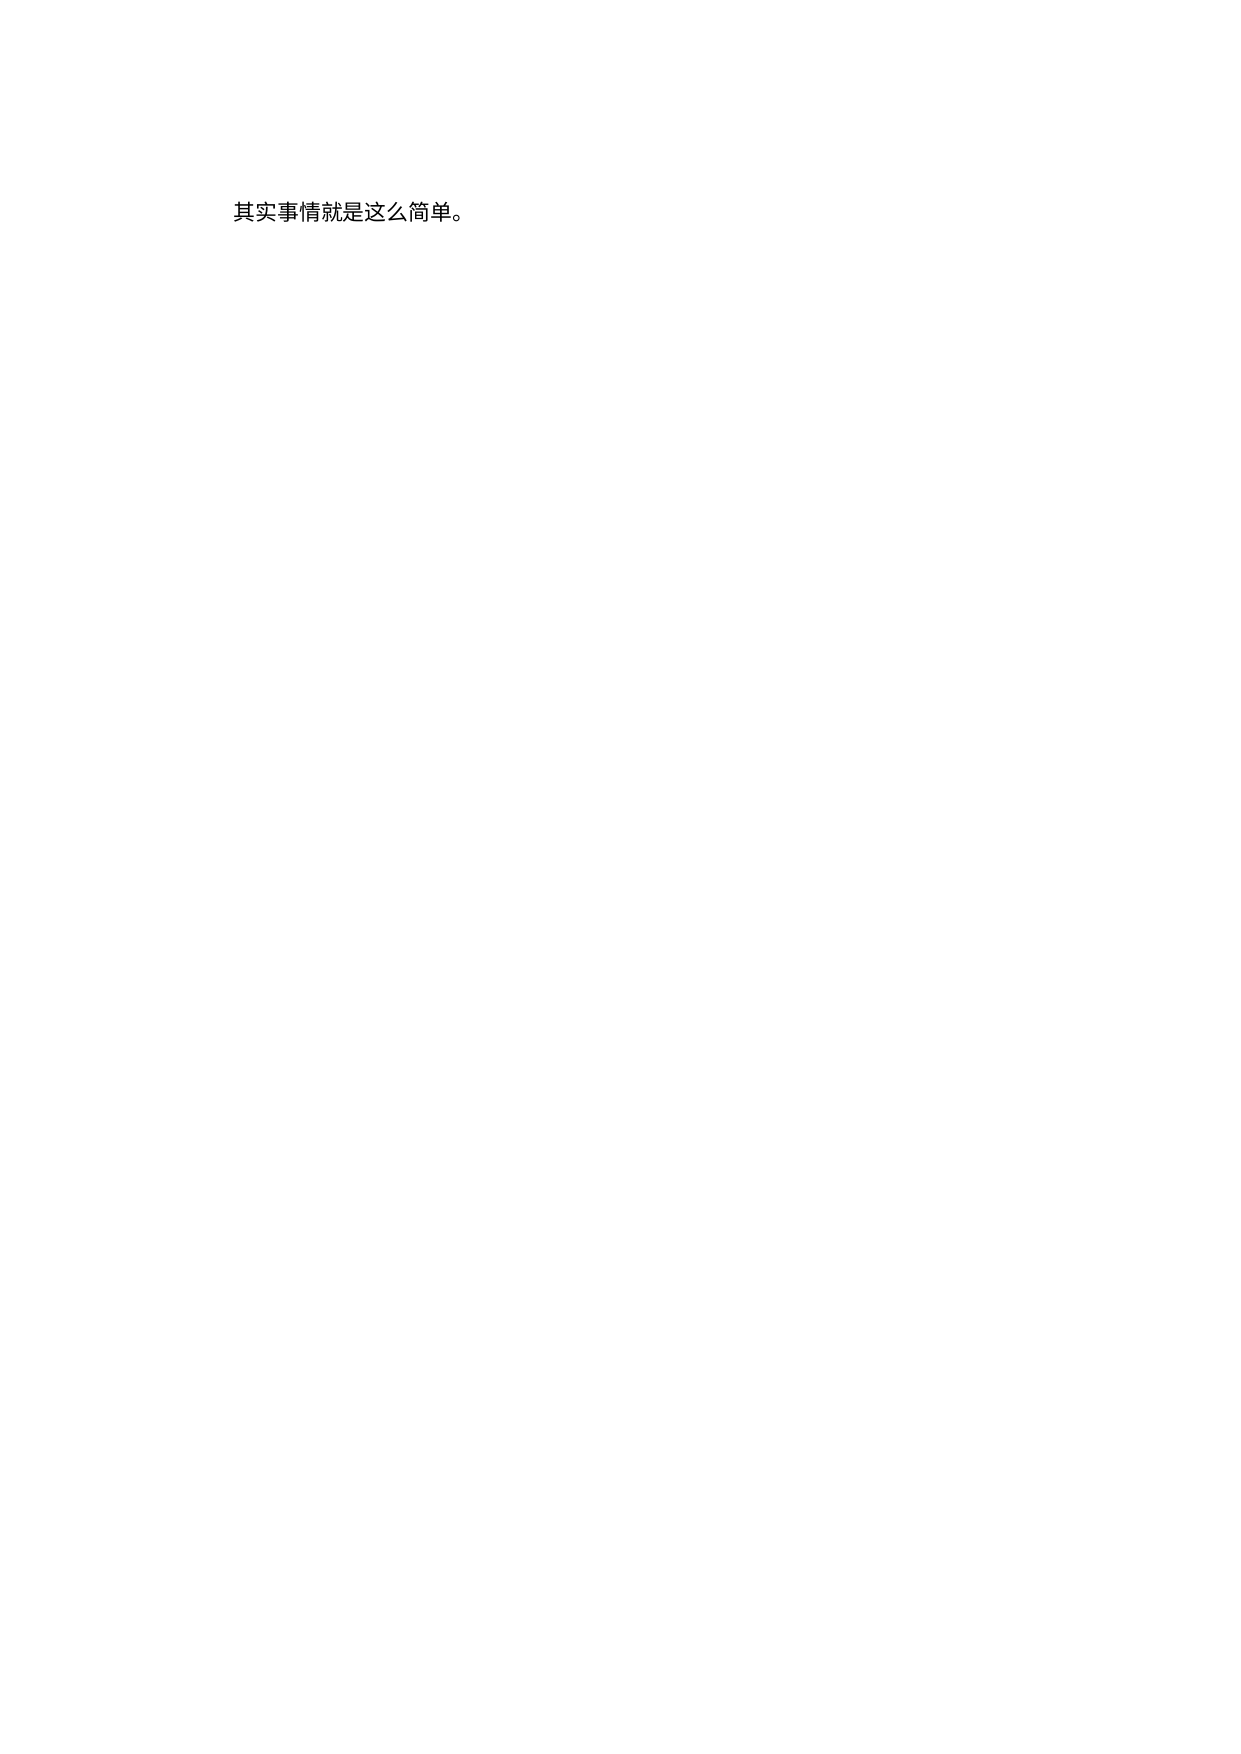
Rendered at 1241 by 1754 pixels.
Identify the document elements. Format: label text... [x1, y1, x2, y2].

text 其实事情就是这么简单。 [187, 162, 1053, 227]
